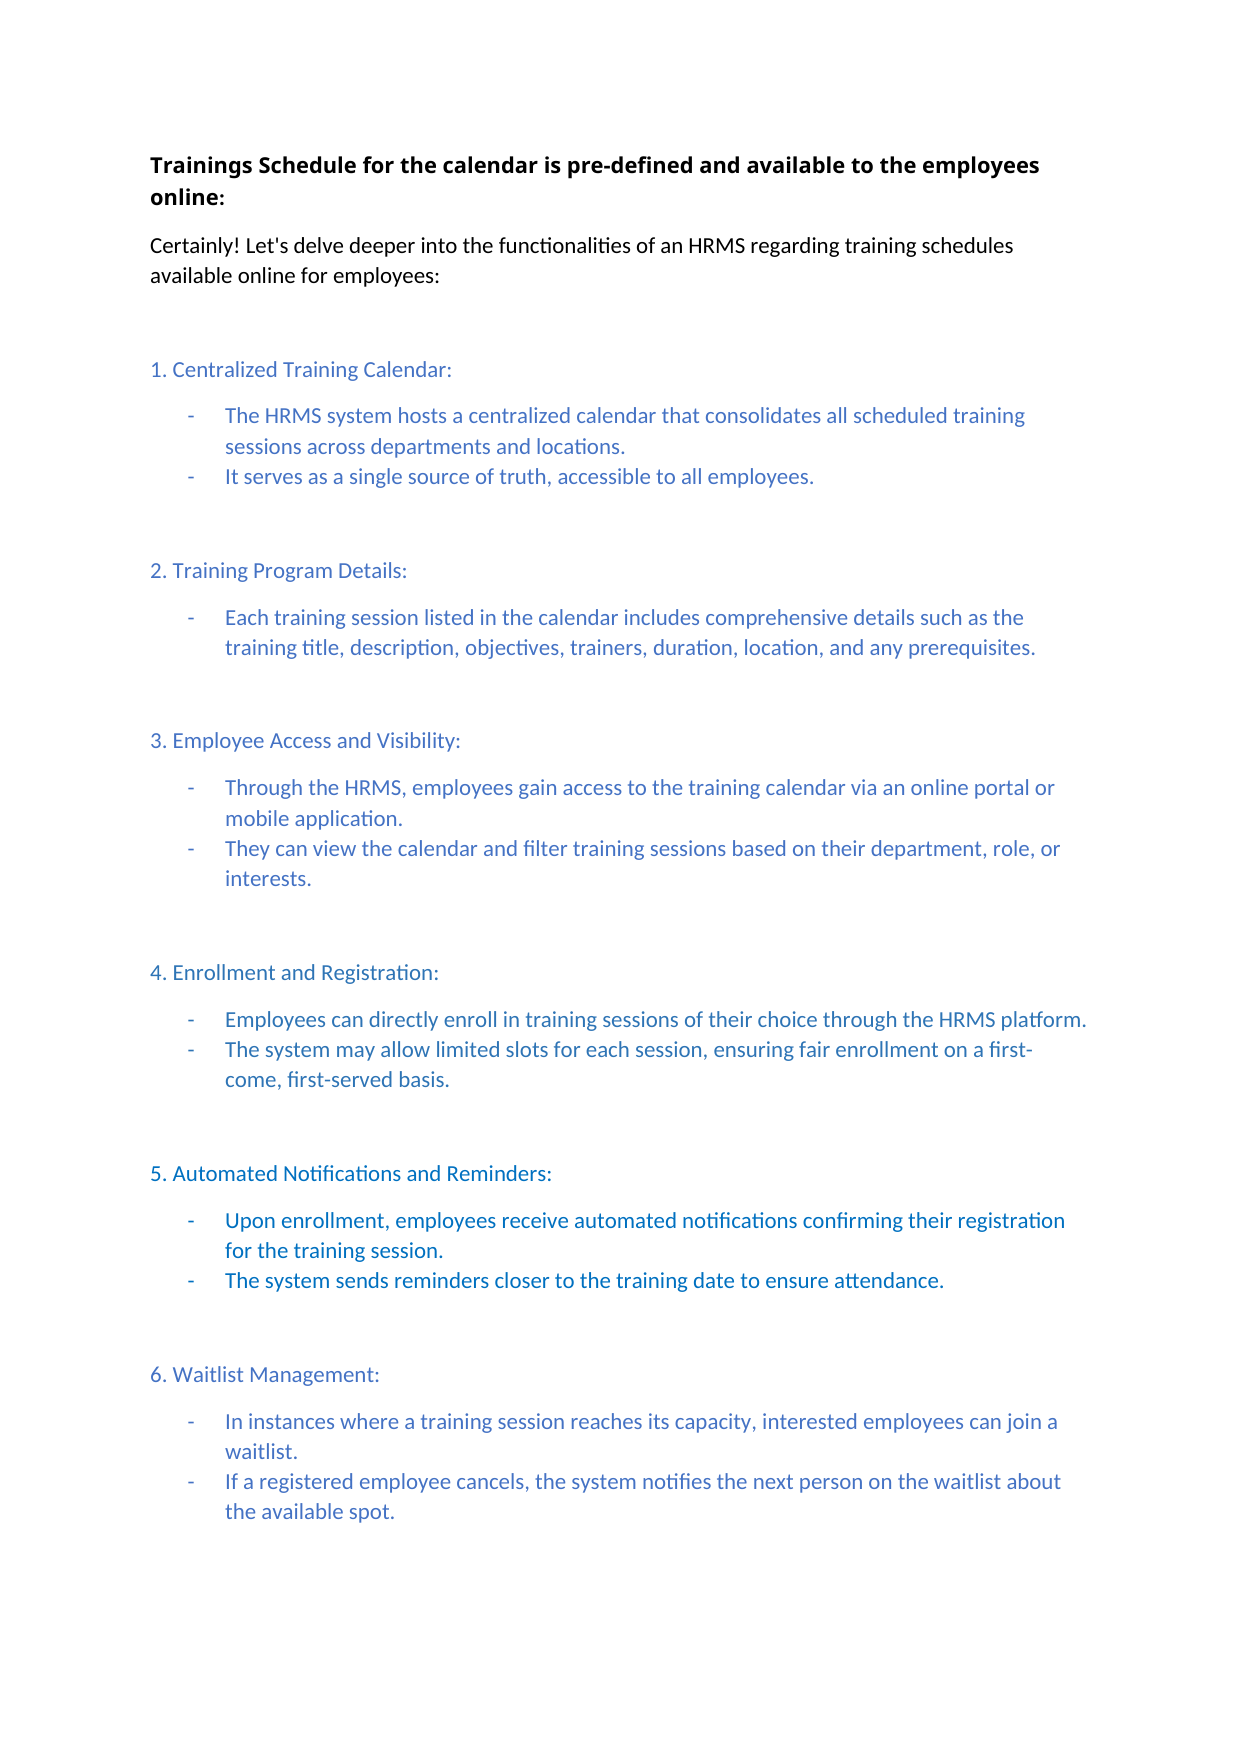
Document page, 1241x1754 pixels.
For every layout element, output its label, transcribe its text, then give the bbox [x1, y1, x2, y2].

list They can view the calendar and filter training sessions based on their department, role, or interests. [187, 834, 1090, 892]
list The system may allow limited slots for each session, ensuring fair enrollment on a first-come, first-served basis. [187, 1035, 1090, 1093]
list Each training session listed in the calendar includes comprehensive details such as the training title, description, objectives, trainers, duration, location, and any prerequisites. [187, 603, 1090, 661]
list The system sends reminders closer to the training date to ensure attendance. [187, 1266, 1090, 1294]
text 2. Training Program Details: [150, 556, 1090, 584]
list Employees can directly enroll in training sessions of their choice through the HRMS platform. [187, 1005, 1090, 1033]
list Through the HRMS, employees gain access to the training calendar via an online portal or mobile application. [187, 773, 1090, 832]
text 3. Employee Access and Visibility: [150, 727, 1090, 755]
list If a registered employee cancels, the system notifies the next person on the waitlist about the available spot. [187, 1467, 1090, 1526]
text 4. Enrollment and Registration: [150, 958, 1090, 986]
list Upon enrollment, employees receive automated notifications confirming their registration for the training session. [187, 1206, 1090, 1264]
text 6. Waitlist Management: [150, 1360, 1090, 1388]
text Certainly! Let's delve deeper into the functionalities of an HRMS regarding training schedules available online for employees: [150, 231, 1090, 289]
text 1. Centralized Training Calendar: [150, 355, 1090, 383]
list In instances where a training session reaches its capacity, interested employees can join a waitlist. [187, 1407, 1090, 1465]
text 5. Automated Notifications and Reminders: [150, 1159, 1090, 1187]
list The HRMS system hosts a centralized calendar that consolidates all scheduled training sessions across departments and locations. [187, 402, 1090, 460]
text Trainings Schedule for the calendar is pre-defined and available to the employees online: [150, 150, 1090, 212]
list It serves as a single source of truth, accessible to all employees. [187, 462, 1090, 490]
